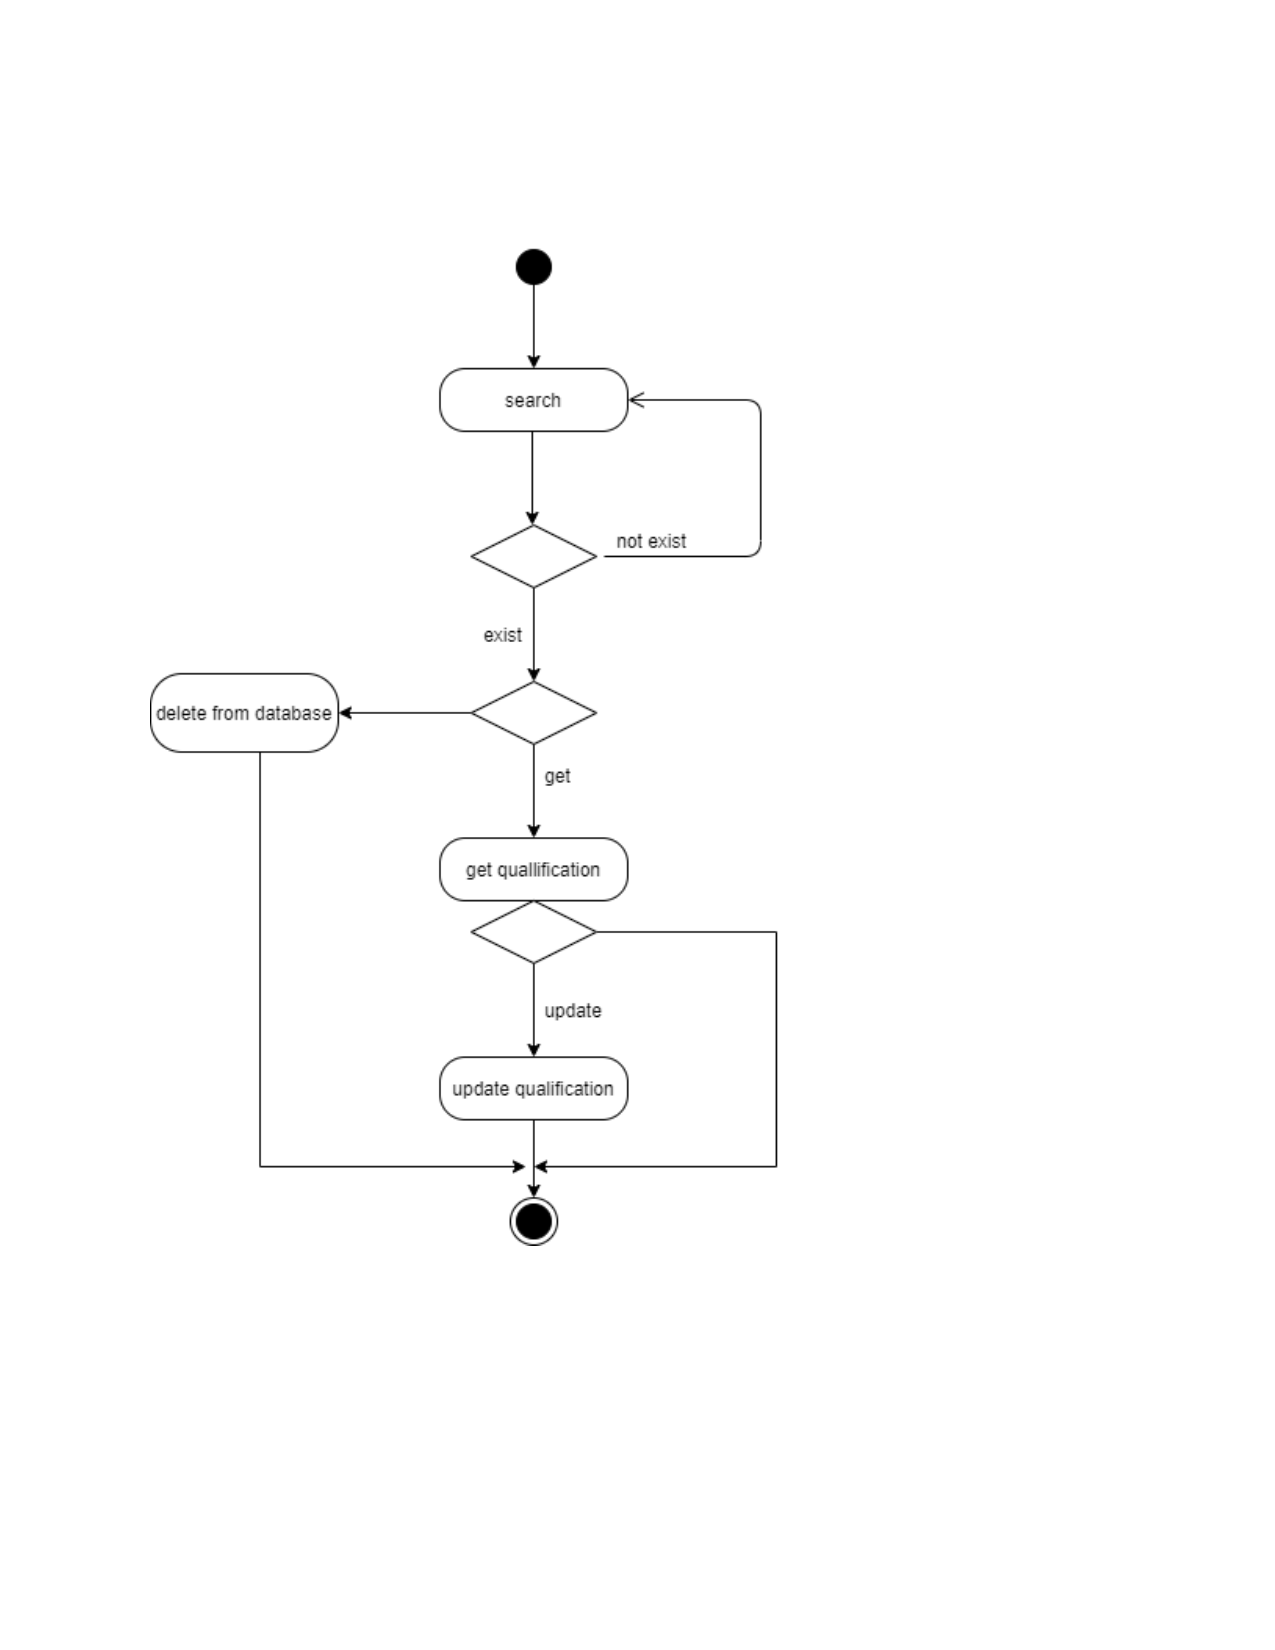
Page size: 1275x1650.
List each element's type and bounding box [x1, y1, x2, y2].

picture [150, 243, 789, 1246]
